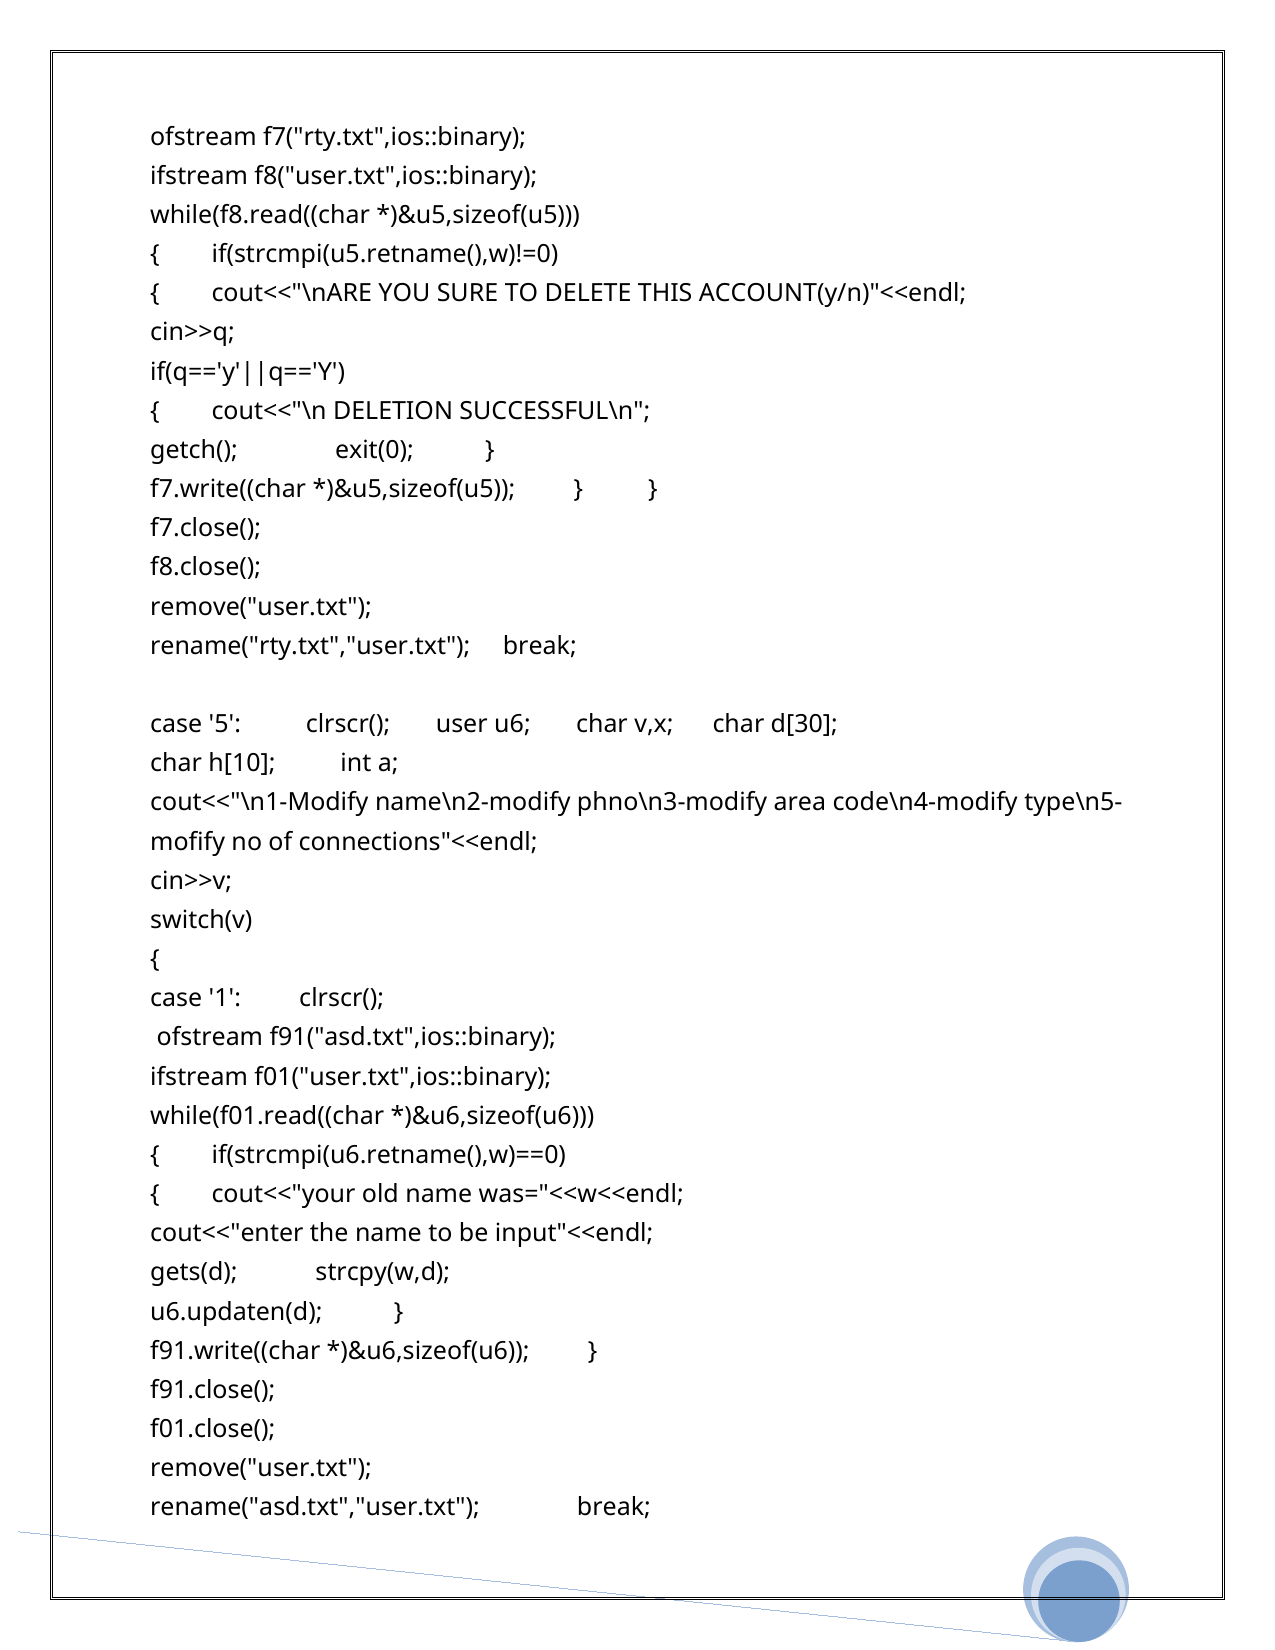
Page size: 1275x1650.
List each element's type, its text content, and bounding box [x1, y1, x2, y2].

text cin>>v; [150, 862, 1125, 896]
text while(f8.read((char *)&u5,sizeof(u5))) [150, 196, 1125, 231]
text char h[10]; int a; [150, 745, 1125, 779]
text rename("rty.txt","user.txt"); break; [150, 627, 1125, 661]
text if(q=='y'||q=='Y') [150, 353, 1125, 387]
text cout<<"enter the name to be input"<<endl; [150, 1215, 1125, 1249]
text remove("user.txt"); [150, 588, 1125, 622]
text { if(strcmpi(u6.retname(),w)==0) [150, 1136, 1125, 1171]
text remove("user.txt"); [150, 1450, 1125, 1484]
text case '5': clrscr(); user u6; char v,x; char d[30]; [150, 706, 1125, 740]
text f91.close(); [150, 1371, 1125, 1406]
text ifstream f01("user.txt",ios::binary); [150, 1058, 1125, 1092]
text { cout<<"your old name was="<<w<<endl; [150, 1176, 1125, 1210]
text ofstream f7("rty.txt",ios::binary); [150, 118, 1125, 152]
text f8.close(); [150, 549, 1125, 583]
text f7.write((char *)&u5,sizeof(u5)); } } [150, 471, 1125, 505]
text gets(d); strcpy(w,d); [150, 1254, 1125, 1288]
text ifstream f8("user.txt",ios::binary); [150, 157, 1125, 191]
text case '1': clrscr(); [150, 980, 1125, 1014]
text u6.updaten(d); } [150, 1293, 1125, 1327]
text f91.write((char *)&u6,sizeof(u6)); } [150, 1332, 1125, 1366]
text { cout<<"\n DELETION SUCCESSFUL\n"; [150, 392, 1125, 426]
text f01.close(); [150, 1411, 1125, 1445]
text { [150, 941, 1125, 975]
text f7.close(); [150, 510, 1125, 544]
text cin>>q; [150, 314, 1125, 348]
text cout<<"\n1-Modify name\n2-modify phno\n3-modify area code\n4-modify type\n5-mofify no of connections"<<endl; [150, 784, 1125, 857]
text { cout<<"\nARE YOU SURE TO DELETE THIS ACCOUNT(y/n)"<<endl; [150, 275, 1125, 309]
text switch(v) [150, 901, 1125, 936]
text getch(); exit(0); } [150, 431, 1125, 466]
text ofstream f91("asd.txt",ios::binary); [150, 1019, 1125, 1053]
text while(f01.read((char *)&u6,sizeof(u6))) [150, 1097, 1125, 1131]
text { if(strcmpi(u5.retname(),w)!=0) [150, 236, 1125, 270]
text rename("asd.txt","user.txt"); break; [150, 1489, 1125, 1523]
